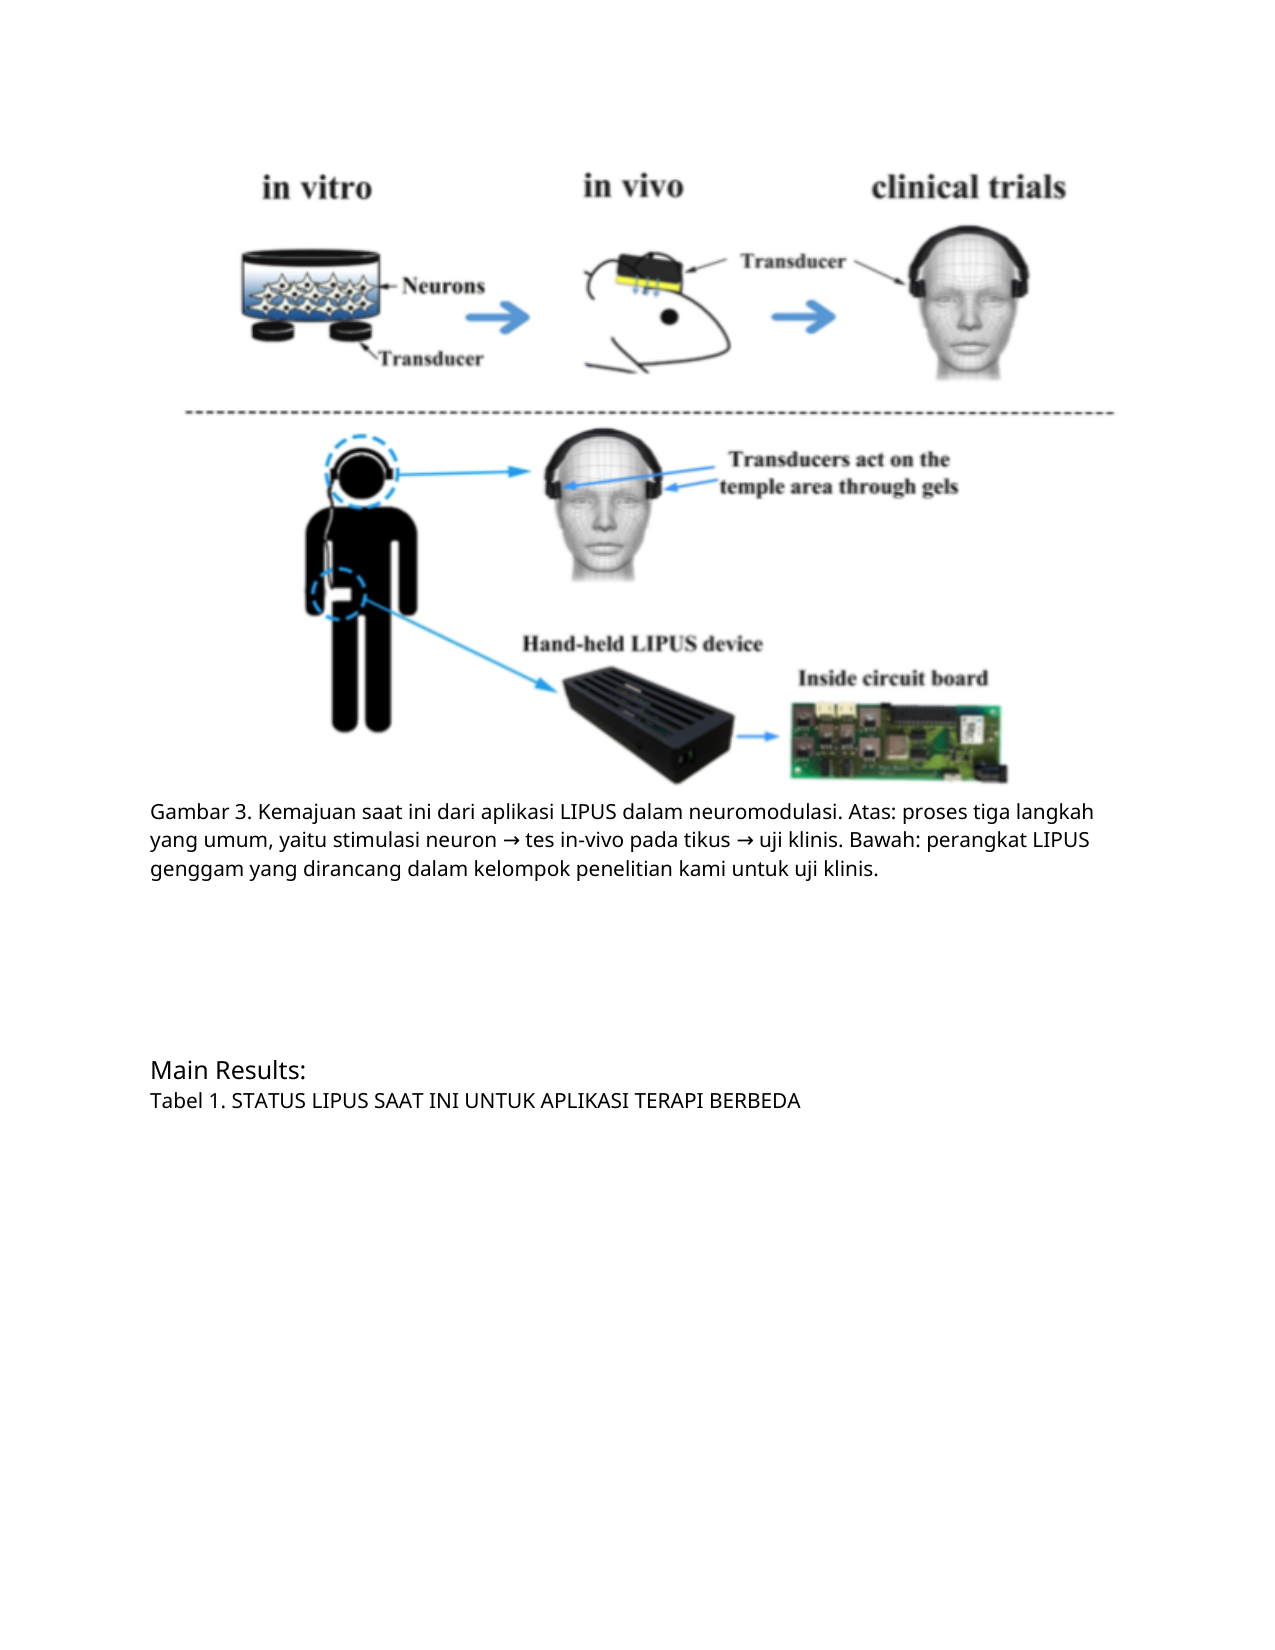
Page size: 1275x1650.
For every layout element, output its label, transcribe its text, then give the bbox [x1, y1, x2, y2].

text Main Results: [150, 1052, 1125, 1086]
text Tabel 1. STATUS LIPUS SAAT INI UNTUK APLIKASI TERAPI BERBEDA [150, 1086, 1125, 1115]
picture [150, 150, 1125, 797]
text Gambar 3. Kemajuan saat ini dari aplikasi LIPUS dalam neuromodulasi. Atas: proses tiga langkah yang umum, yaitu stimulasi neuron → tes in-vivo pada tikus → uji klinis. Bawah: perangkat LIPUS genggam yang dirancang dalam kelompok penelitian kami untuk uji klinis. [150, 797, 1125, 882]
